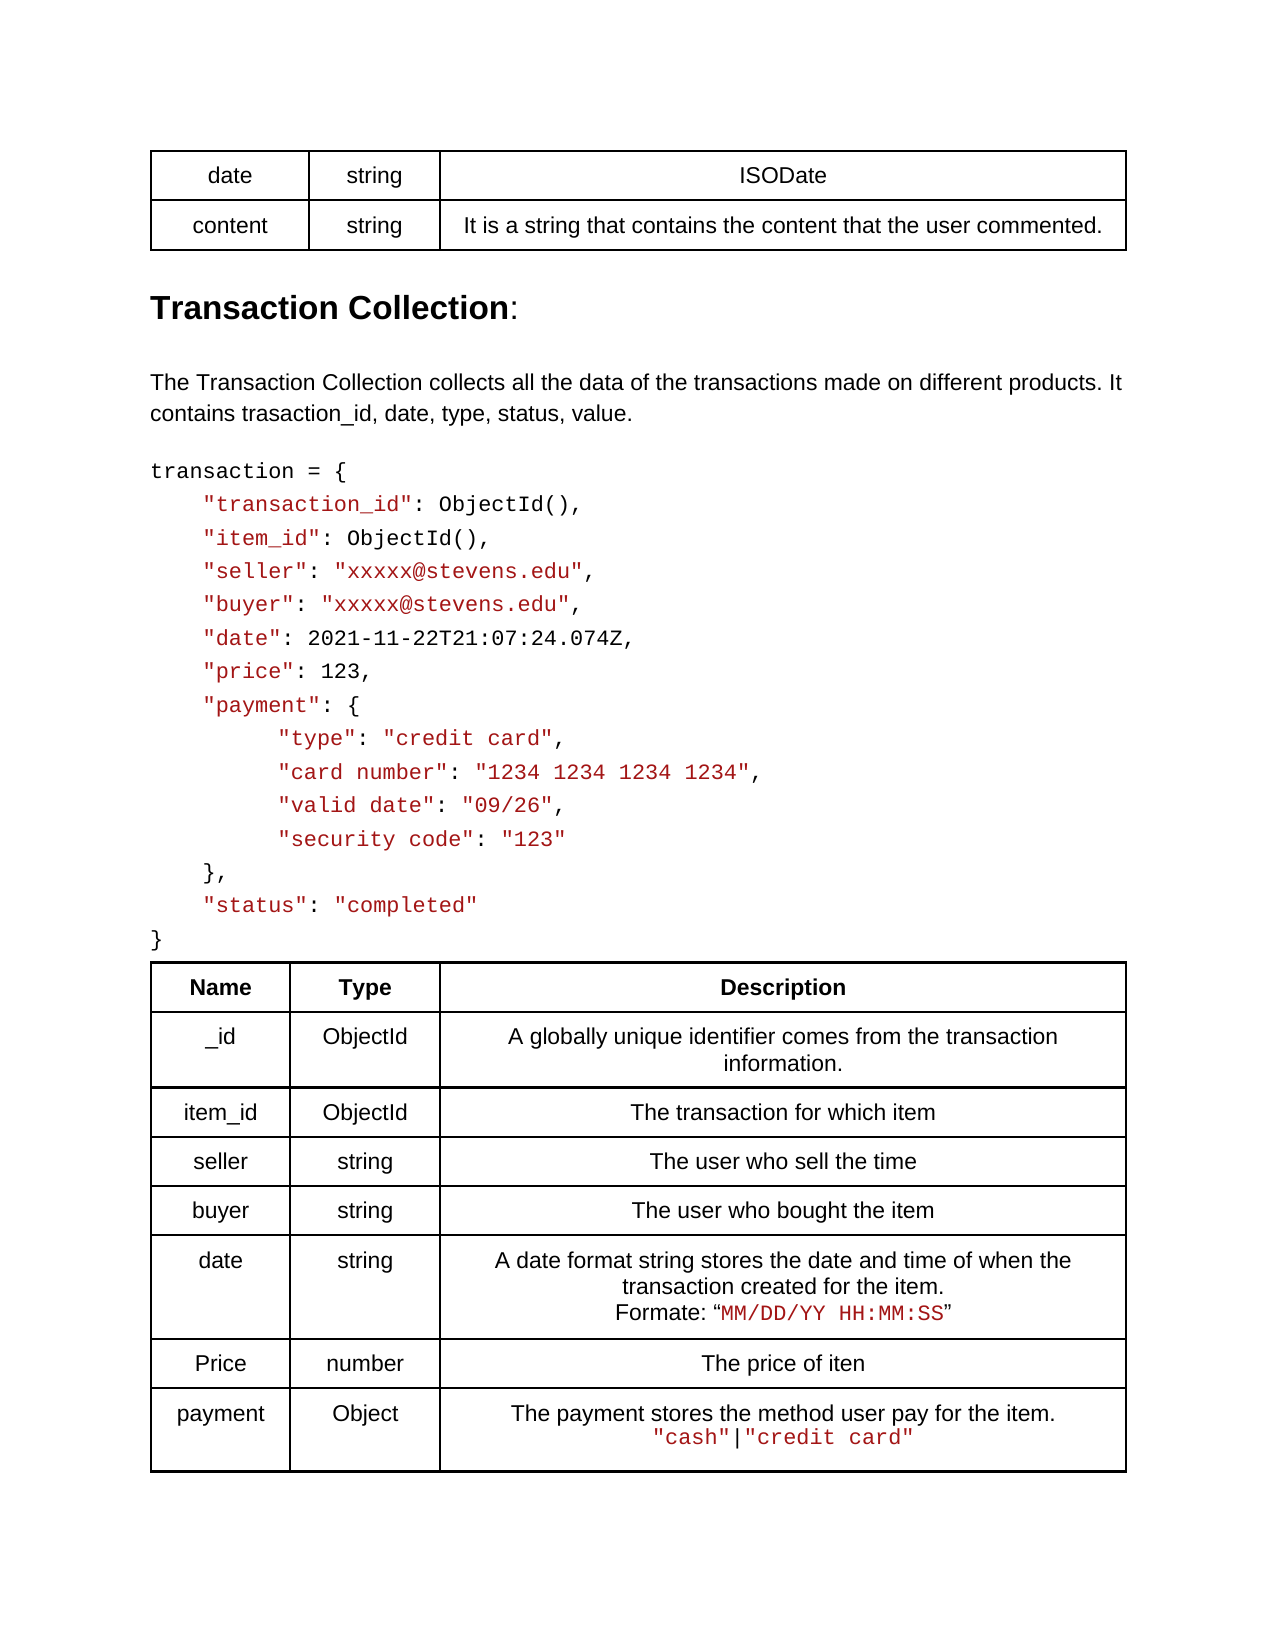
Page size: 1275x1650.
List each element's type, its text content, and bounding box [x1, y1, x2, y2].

text "type": "credit card", [225, 727, 1125, 752]
subtitle Transaction Collection: [150, 288, 1125, 327]
table_cell date [152, 152, 308, 199]
text "card number": "1234 1234 1234 1234", [225, 761, 1125, 786]
table_cell Object [291, 1389, 439, 1470]
table_cell The payment stores the method user pay for the item. "cash"|"credit card" [441, 1389, 1125, 1470]
table_cell number [291, 1340, 439, 1387]
text "status": "completed" [150, 894, 1125, 919]
table_cell ObjectId [291, 1089, 439, 1136]
text The Transaction Collection collects all the data of the transactions made on different products. It contains trasaction_id, date, type, status, value. [150, 369, 1125, 426]
table_cell A globally unique identifier comes from the transaction information. [441, 1013, 1125, 1086]
table_cell seller [152, 1138, 289, 1185]
text "transaction_id": ObjectId(), [150, 493, 1125, 518]
text } [150, 928, 1125, 953]
table_cell _id [152, 1013, 289, 1086]
table_cell date [152, 1236, 289, 1338]
table_header Name [152, 964, 289, 1011]
text }, [150, 861, 1125, 886]
table_cell buyer [152, 1187, 289, 1234]
table_cell payment [152, 1389, 289, 1470]
table_cell string [291, 1236, 439, 1338]
table_cell string [291, 1138, 439, 1185]
table_cell string [310, 152, 439, 199]
table_cell The price of iten [441, 1340, 1125, 1387]
table_cell ISODate [441, 152, 1125, 199]
text "valid date": "09/26", [225, 794, 1125, 819]
text "date": 2021-11-22T21:07:24.074Z, [150, 627, 1125, 652]
table_cell The user who bought the item [441, 1187, 1125, 1234]
text "payment": { [150, 694, 1125, 719]
text "security code": "123" [225, 828, 1125, 852]
text "item_id": ObjectId(), [150, 527, 1125, 552]
table_cell Price [152, 1340, 289, 1387]
table_cell item_id [152, 1089, 289, 1136]
table_header Type [291, 964, 439, 1011]
text "price": 123, [150, 661, 1125, 685]
table_cell A date format string stores the date and time of when the transaction created for the item. Formate: “MM/DD/YY HH:MM:SS” [441, 1236, 1125, 1338]
table_header Description [441, 964, 1125, 1011]
table_cell The user who sell the time [441, 1138, 1125, 1185]
table_cell string [291, 1187, 439, 1234]
table_cell The transaction for which item [441, 1089, 1125, 1136]
text "buyer": "xxxxx@stevens.edu", [150, 594, 1125, 618]
text "seller": "xxxxx@stevens.edu", [150, 560, 1125, 585]
table_cell string [310, 201, 439, 248]
table_cell content [152, 201, 308, 248]
table_cell It is a string that contains the content that the user commented. [441, 201, 1125, 248]
table_cell ObjectId [291, 1013, 439, 1086]
text transaction = { [150, 460, 1125, 485]
